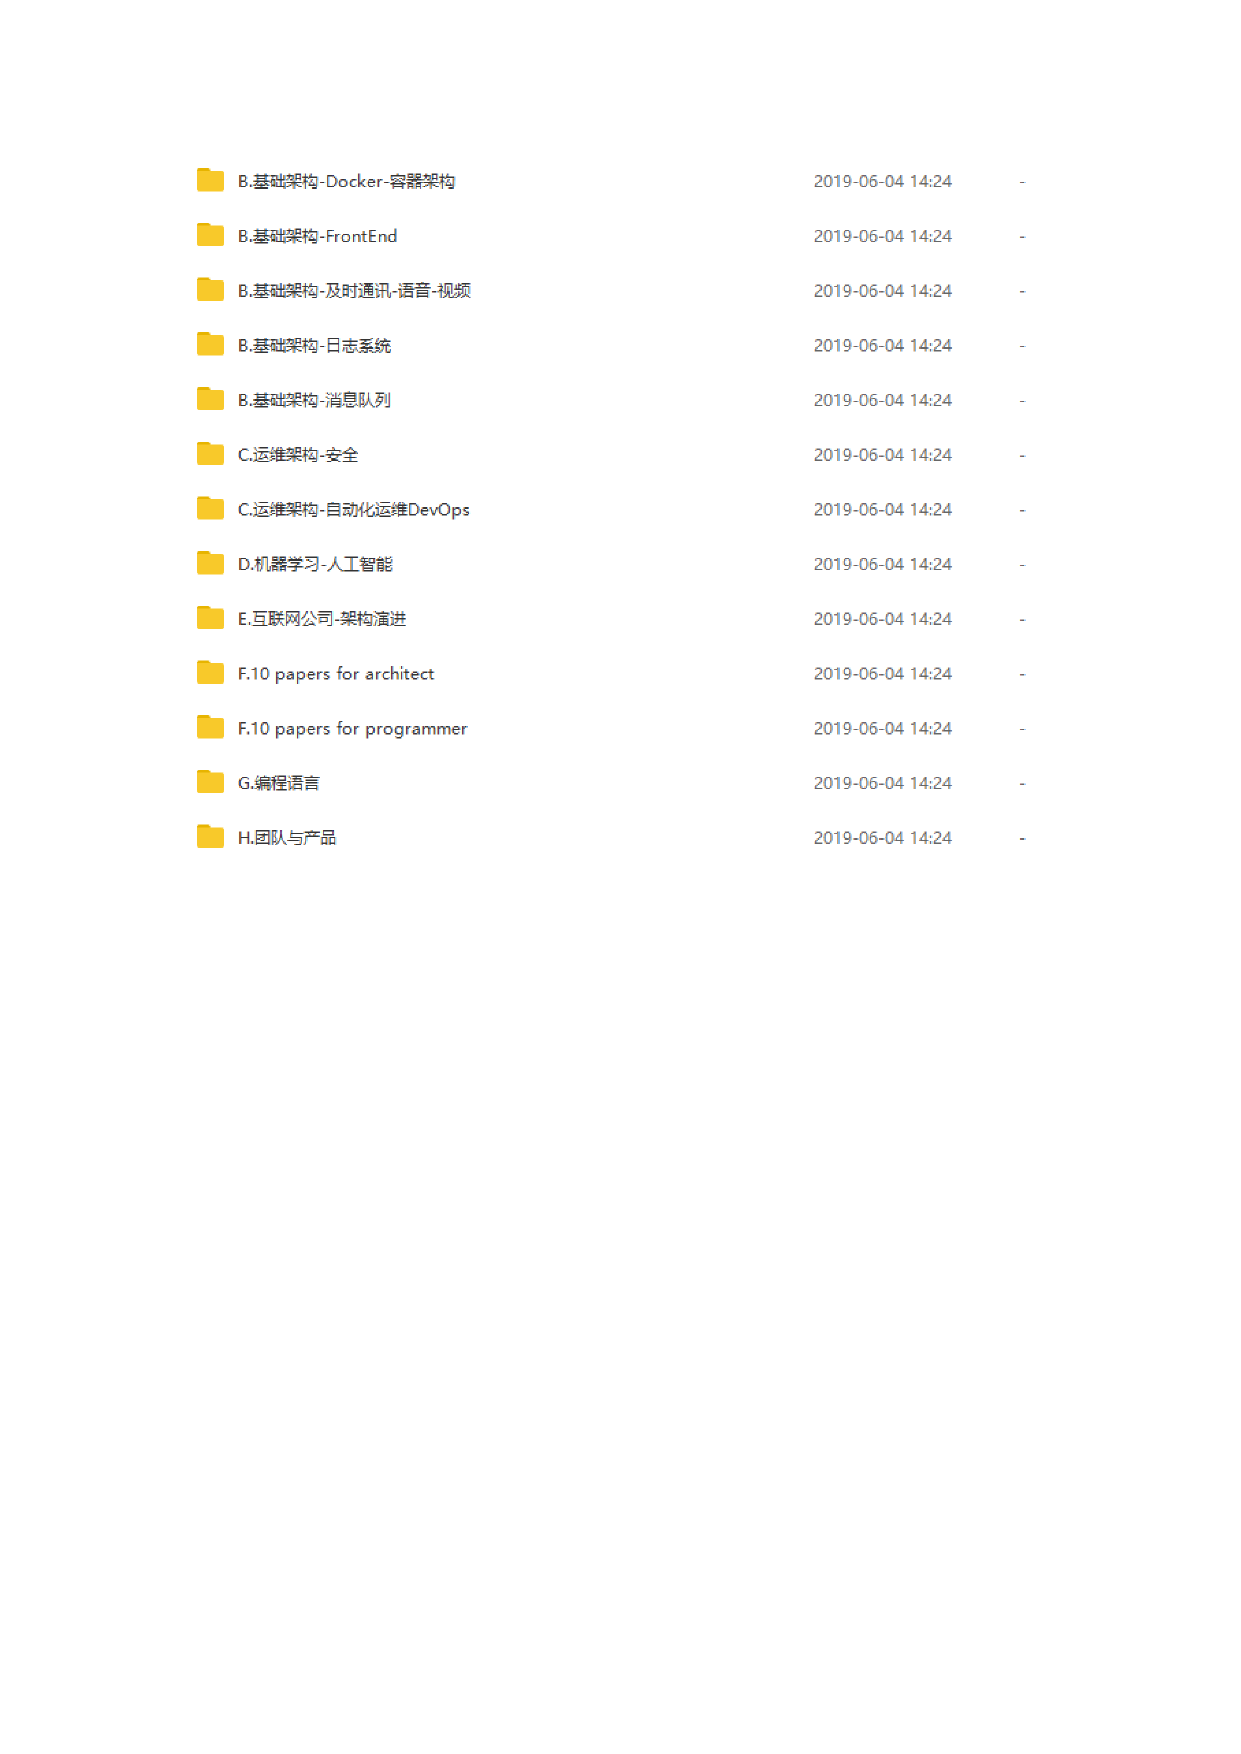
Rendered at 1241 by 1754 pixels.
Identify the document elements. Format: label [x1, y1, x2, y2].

picture [187, 162, 1052, 853]
